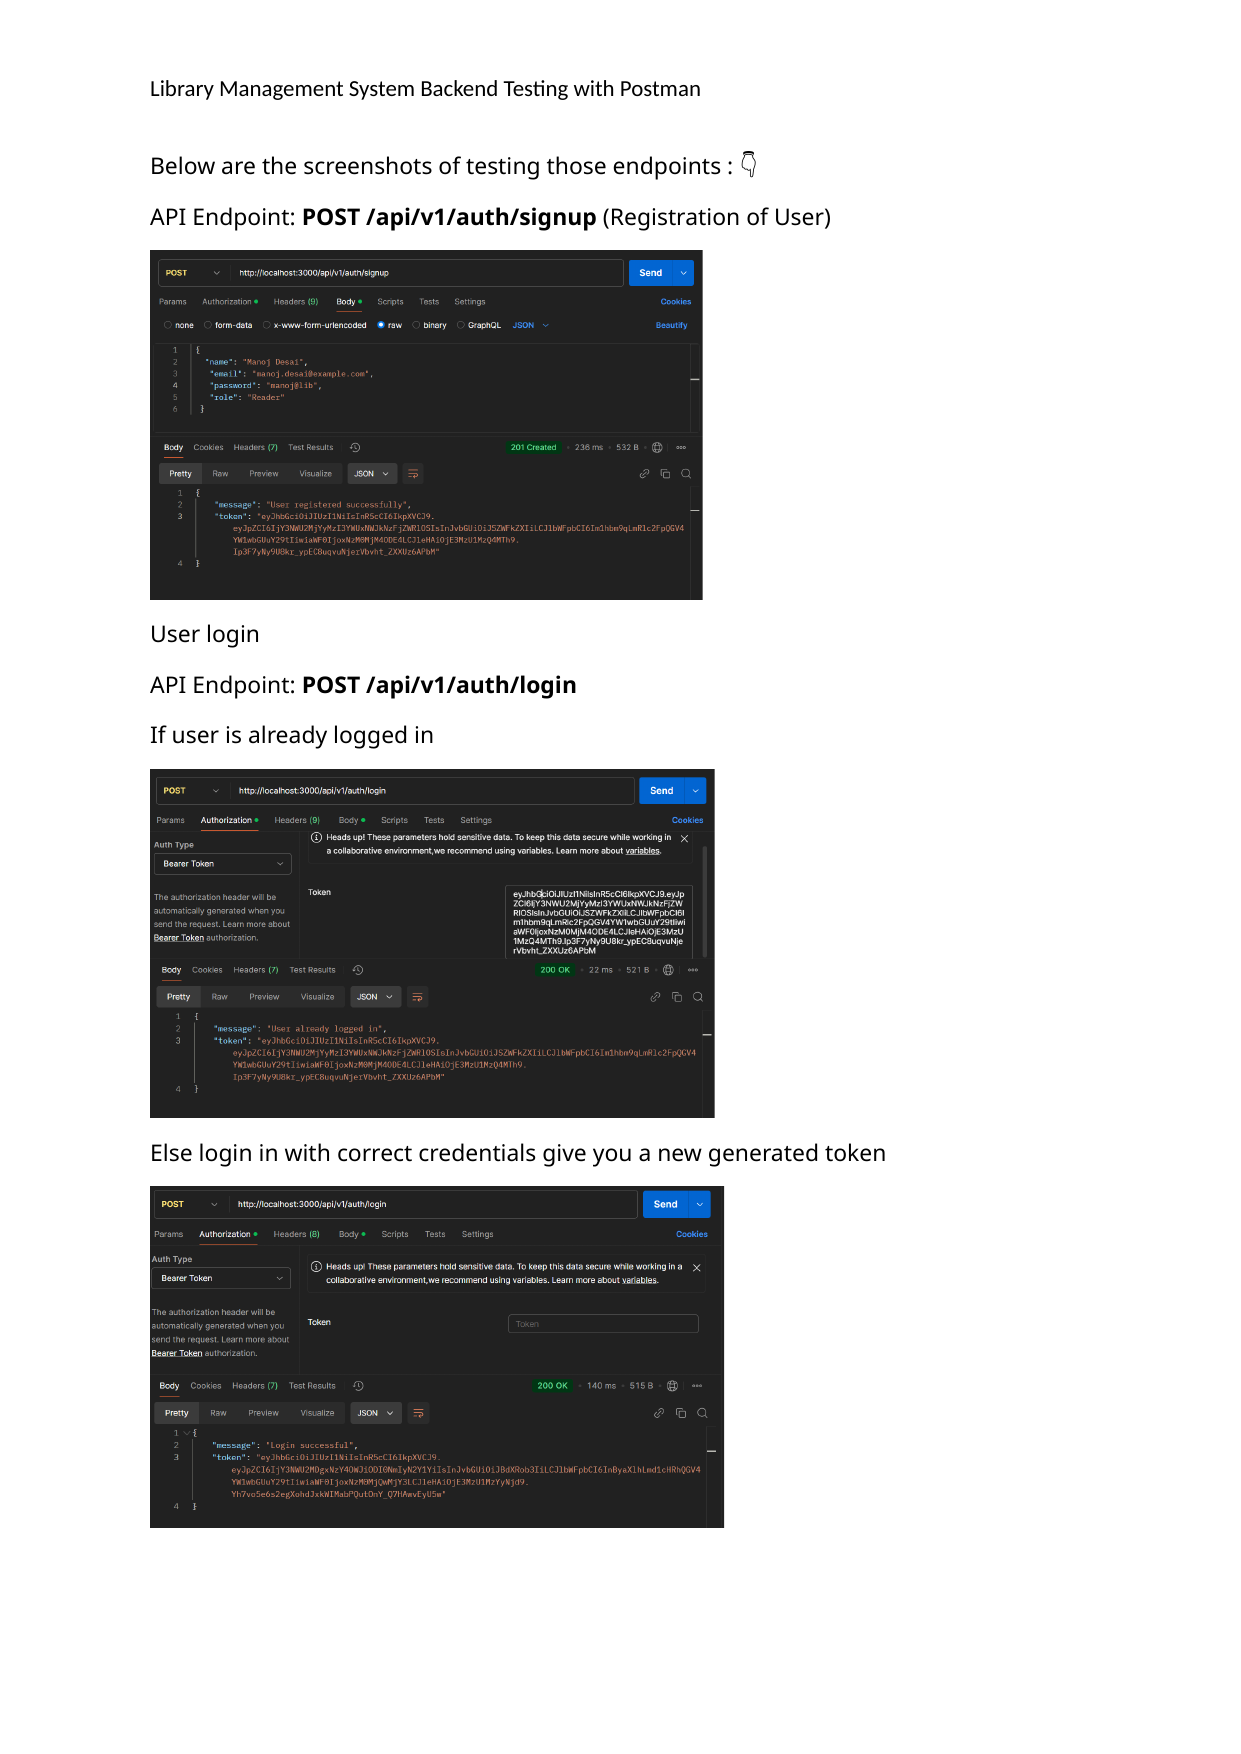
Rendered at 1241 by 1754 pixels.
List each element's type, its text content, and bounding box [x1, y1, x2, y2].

picture [150, 1186, 725, 1528]
text API Endpoint: POST /api/v1/auth/login [150, 669, 1090, 700]
text User login [150, 618, 1090, 650]
text Below are the screenshots of testing those endpoints : [150, 150, 1090, 181]
picture [150, 250, 703, 600]
text API Endpoint: POST /api/v1/auth/signup (Registration of User) [150, 200, 1090, 232]
text Else login in with correct credentials give you a new generated token [150, 1136, 1090, 1168]
text If user is already logged in [150, 719, 1090, 751]
picture [150, 769, 715, 1118]
